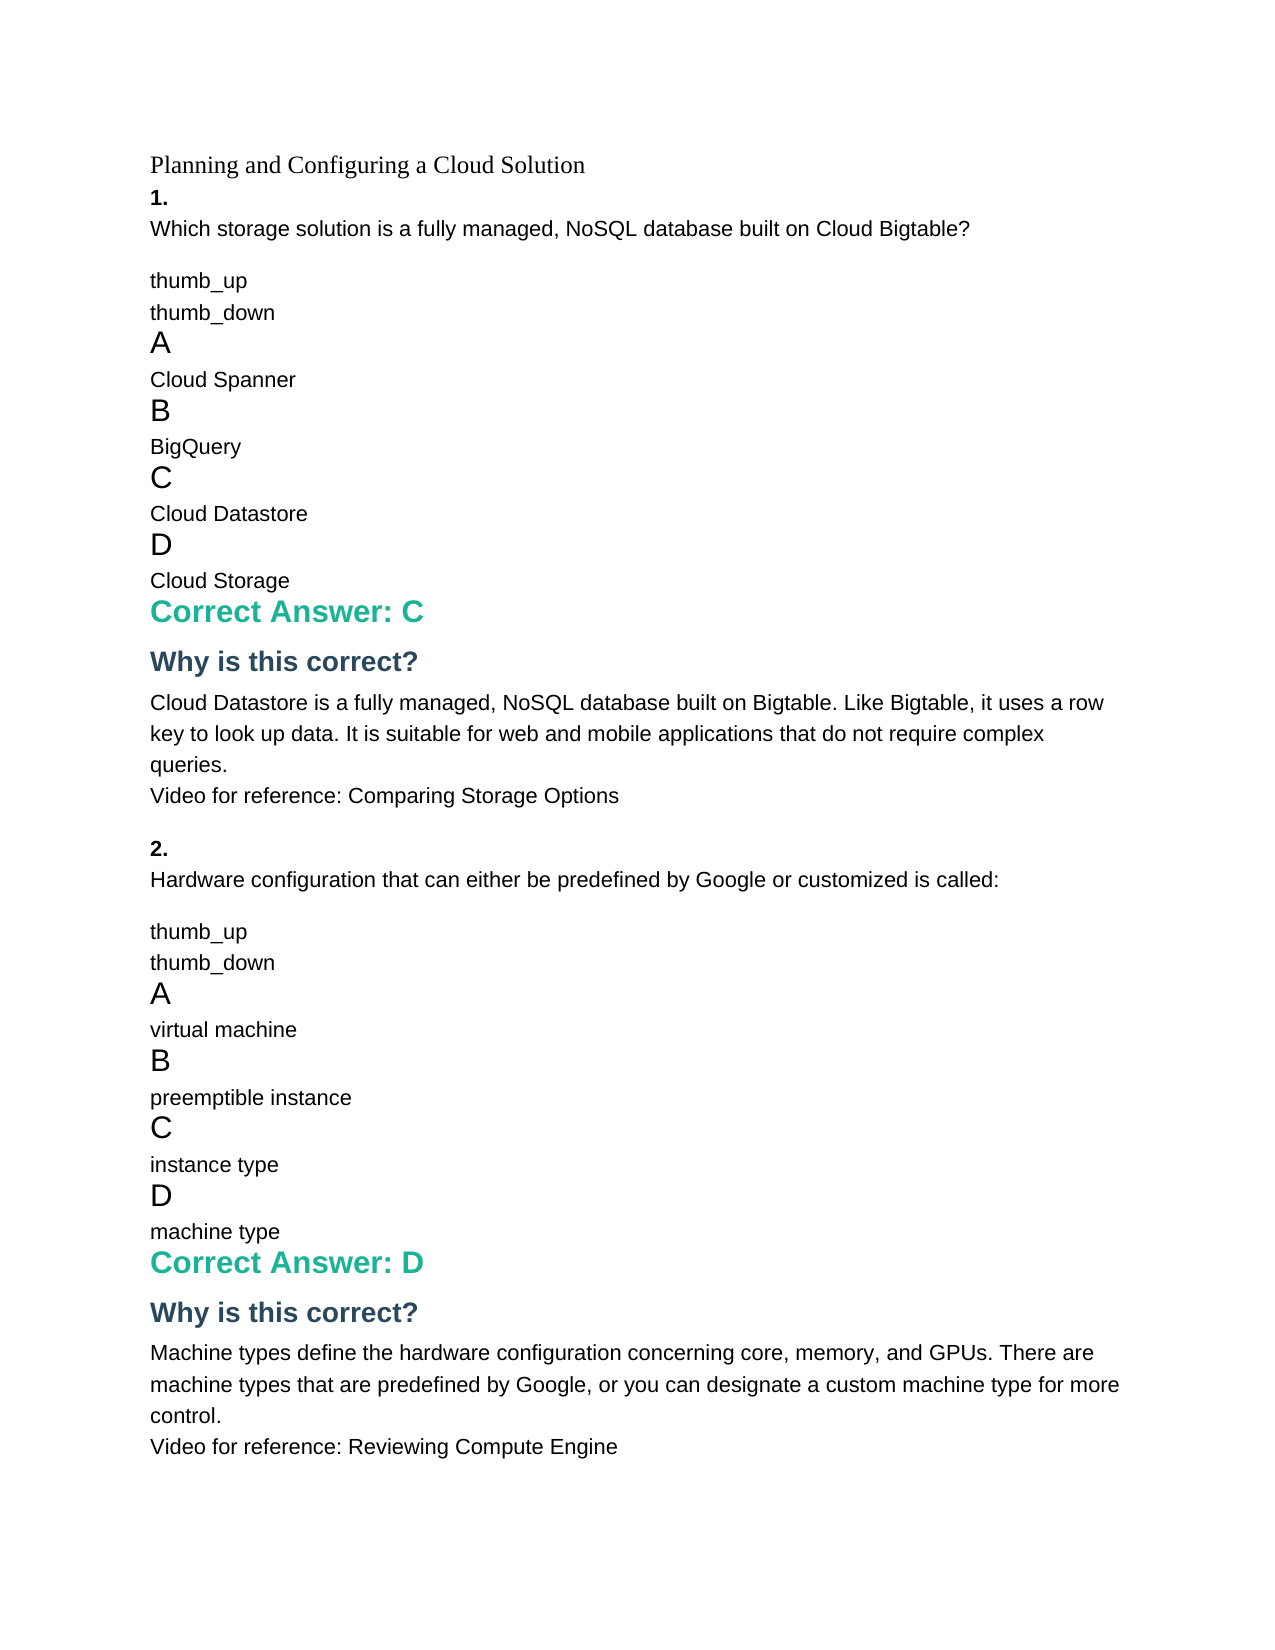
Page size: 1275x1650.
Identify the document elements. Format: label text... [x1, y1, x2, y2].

text D [150, 526, 1125, 562]
text machine type [150, 1213, 1125, 1244]
text Planning and Configuring a Cloud Solution [150, 150, 1125, 179]
text Cloud Datastore is a fully managed, NoSQL database built on Bigtable. Like Bigtable, it uses a row key to look up data. It is suitable for web and mobile applications that do not require complex queries. [150, 683, 1125, 777]
text D [150, 1177, 1125, 1213]
text B [150, 392, 1125, 428]
text Cloud Storage [150, 562, 1125, 593]
text instance type [150, 1146, 1125, 1177]
text BigQuery [150, 428, 1125, 459]
text Correct Answer: C [150, 593, 1125, 629]
text Cloud Datastore [150, 495, 1125, 526]
text thumb_up [150, 913, 1125, 944]
text Why is this correct? [150, 1296, 1125, 1328]
text Why is this correct? [150, 645, 1125, 677]
text thumb_down [150, 293, 1125, 324]
text Which storage solution is a fully managed, NoSQL database built on Cloud Bigtable? [150, 210, 1125, 241]
text thumb_down [150, 944, 1125, 975]
text C [150, 1109, 1125, 1146]
text Hardware configuration that can either be predefined by Google or customized is called: [150, 861, 1125, 892]
text A [150, 975, 1125, 1011]
text preemptible instance [150, 1078, 1125, 1109]
text C [150, 459, 1125, 495]
text B [150, 1042, 1125, 1078]
text 2. [150, 829, 1125, 861]
text Machine types define the hardware configuration concerning core, memory, and GPUs. There are machine types that are predefined by Google, or you can designate a custom machine type for more control. [150, 1334, 1125, 1428]
text Correct Answer: D [150, 1244, 1125, 1280]
text thumb_up [150, 262, 1125, 293]
text virtual machine [150, 1011, 1125, 1042]
text Video for reference: Reviewing Compute Engine [150, 1428, 1125, 1459]
text 1. [150, 179, 1125, 210]
text A [150, 324, 1125, 361]
text Video for reference: Comparing Storage Options [150, 777, 1125, 808]
text Cloud Spanner [150, 361, 1125, 392]
